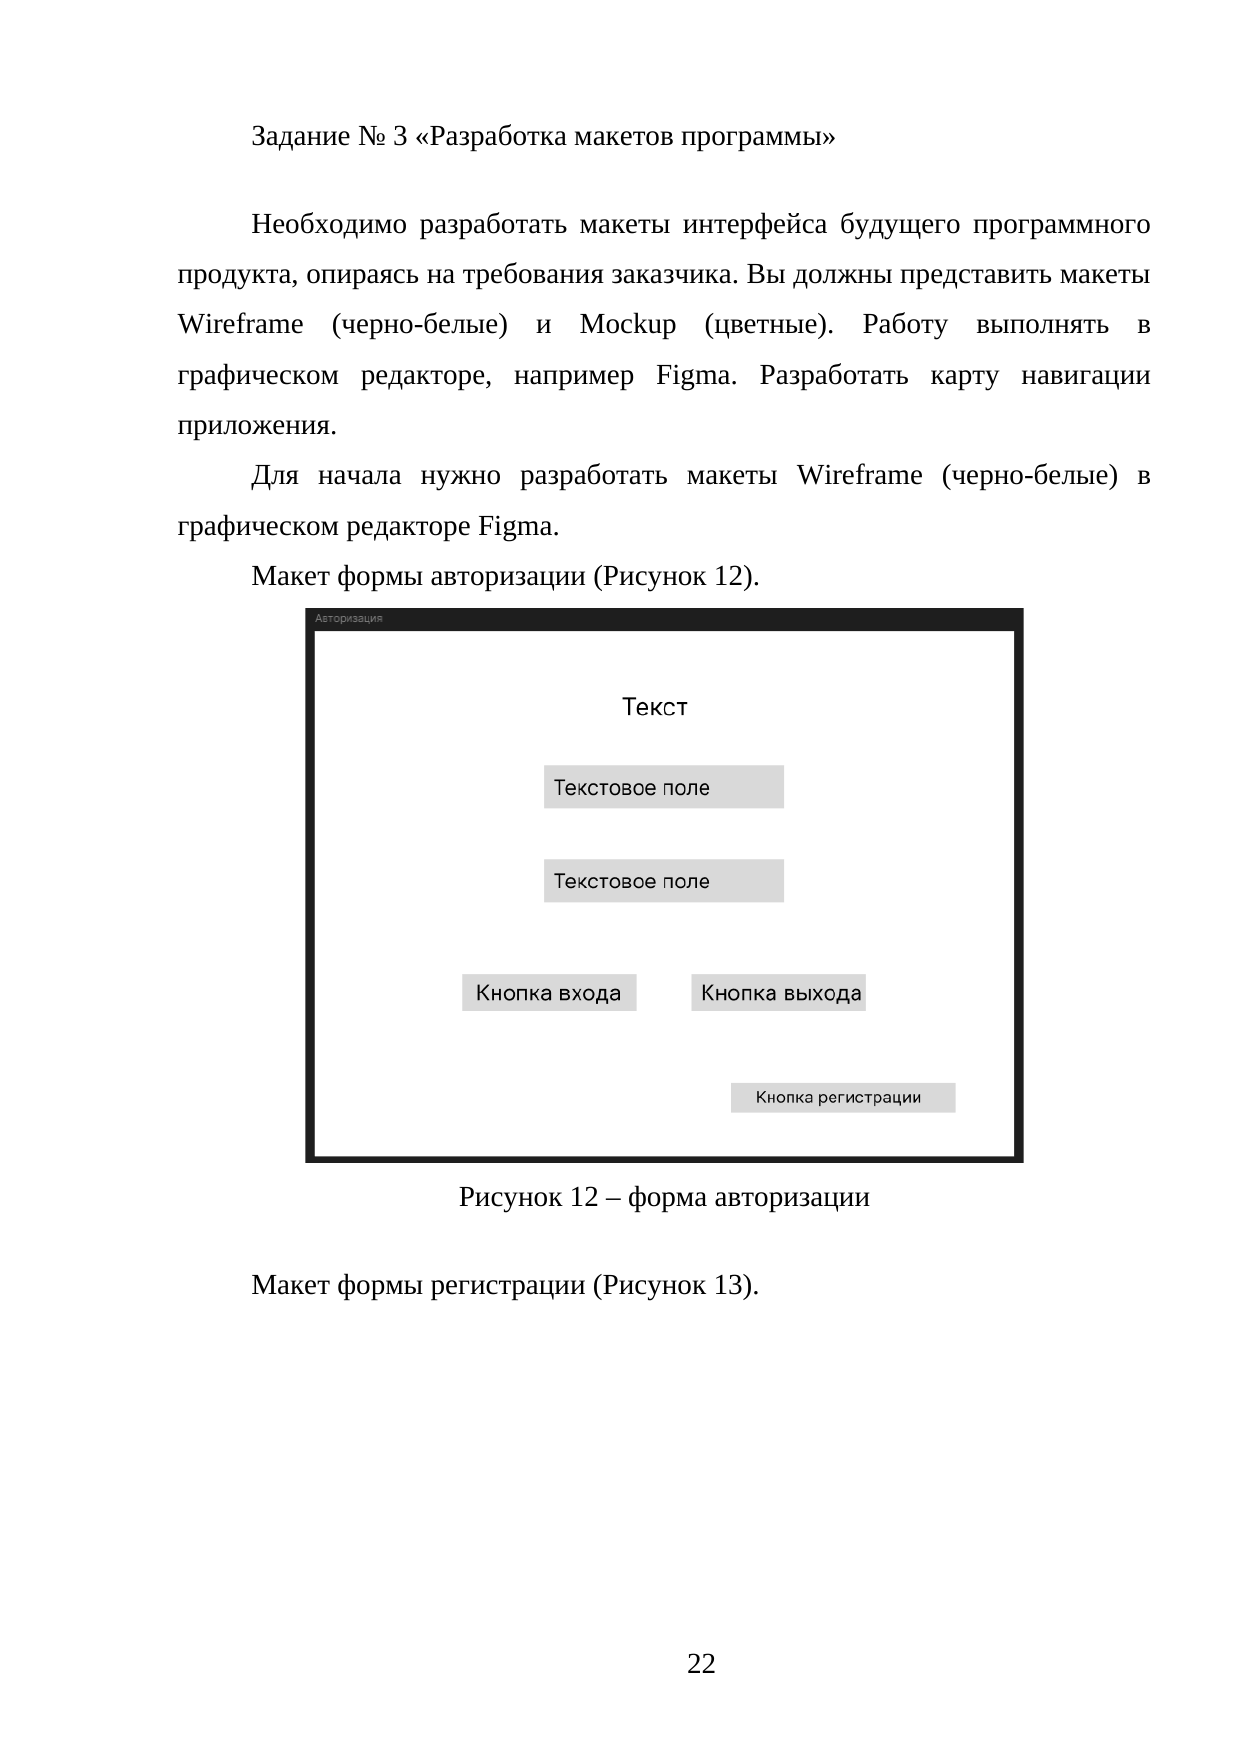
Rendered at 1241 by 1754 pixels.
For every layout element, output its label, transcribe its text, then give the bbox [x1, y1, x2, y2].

picture [305, 608, 1024, 1163]
text Рисунок 12 – форма авторизации [177, 1179, 1152, 1213]
text Необходимо разработать макеты интерфейса будущего программного продукта, опираясь на требования заказчика. Вы должны представить макеты Wireframe (черно-белые) и Mockup (цветные). Работу выполнять в графическом редакторе, например Figma. Разработать карту навигации приложения. [177, 206, 1152, 441]
text Макет формы регистрации (Рисунок 13). [177, 1267, 1152, 1301]
text Макет формы авторизации (Рисунок 12). [177, 558, 1152, 592]
text Задание № 3 «Разработка макетов программы» [177, 118, 1152, 152]
text Для начала нужно разработать макеты Wireframe (черно-белые) в графическом редакторе Figma. [177, 457, 1152, 541]
